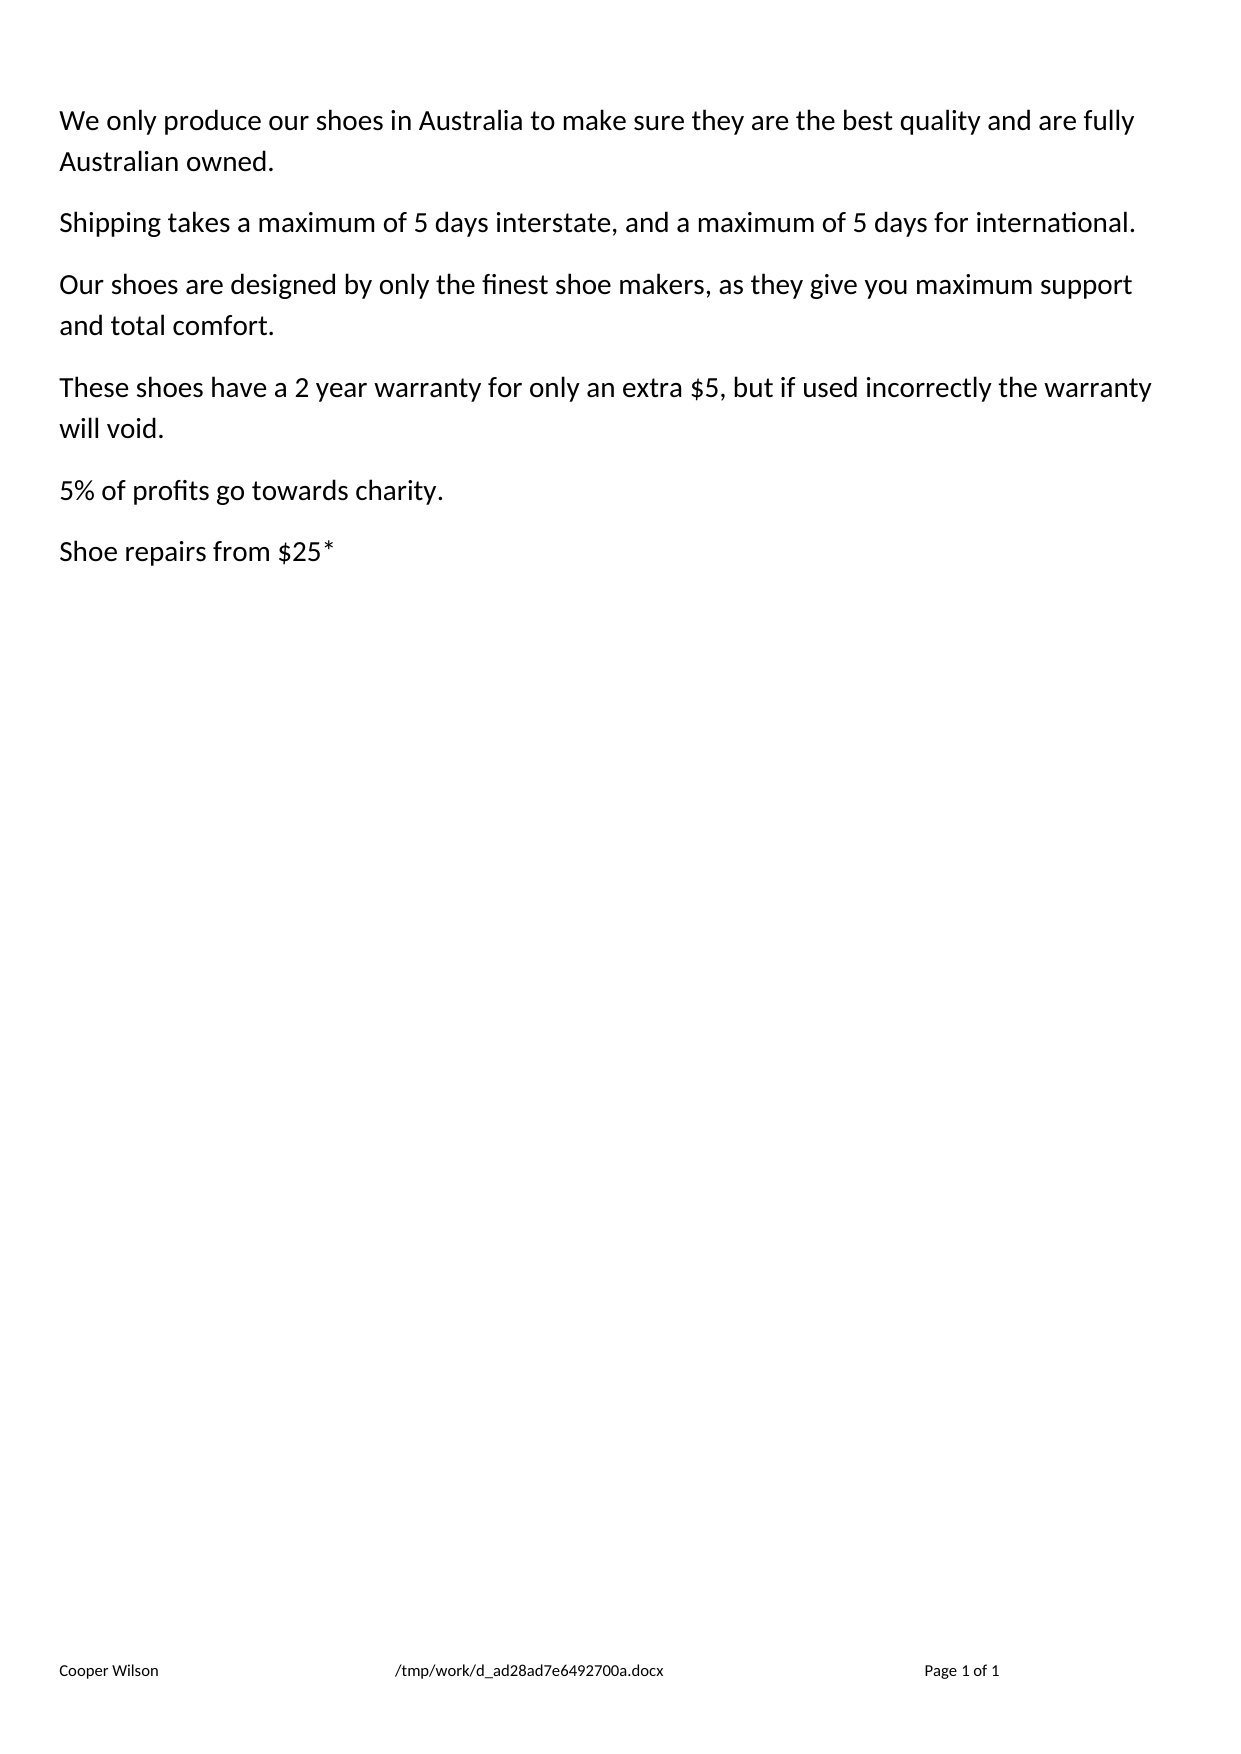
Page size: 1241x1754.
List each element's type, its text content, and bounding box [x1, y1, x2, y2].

text Our shoes are designed by only the finest shoe makers, as they give you maximum support and total comfort. [59, 266, 1181, 343]
text Shipping takes a maximum of 5 days interstate, and a maximum of 5 days for international. [59, 204, 1181, 240]
text These shoes have a 2 year warranty for only an extra $5, but if used incorrectly the warranty will void. [59, 369, 1181, 446]
text Shoe repairs from $25* [59, 533, 1181, 569]
text We only produce our shoes in Australia to make sure they are the best quality and are fully Australian owned. [59, 102, 1181, 178]
text 5% of profits go towards charity. [59, 472, 1181, 507]
